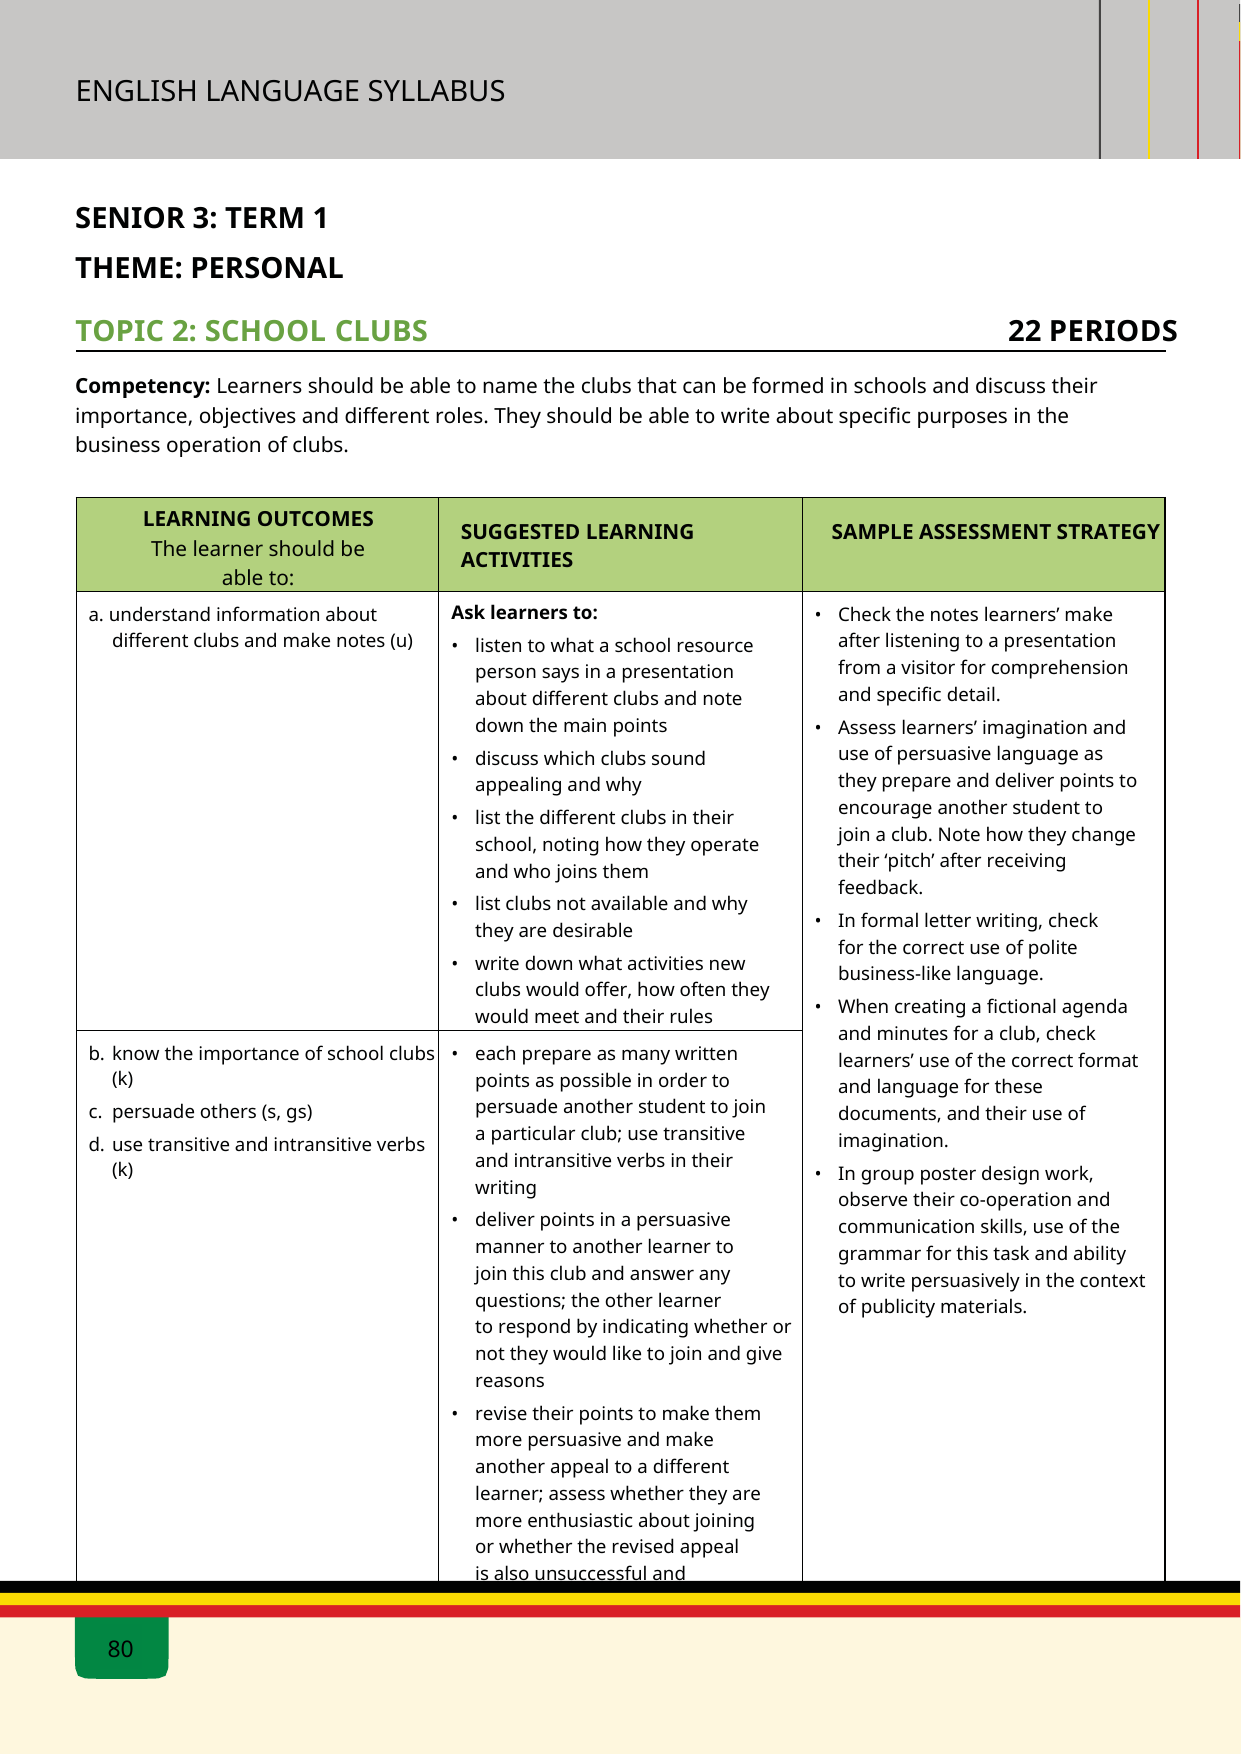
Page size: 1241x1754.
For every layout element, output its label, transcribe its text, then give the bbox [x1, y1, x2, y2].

table_cell Ask learners to: listen to what a school resource person says in a presentation about different clubs and note down the main points discuss which clubs sound appealing and why list the different clubs in their school, noting how they operate and who joins them list clubs not available and why they are desirable write down what activities new clubs would offer, how often they would meet and their rules [439, 592, 802, 1030]
table_header LEARNING OUTCOMES The learner should be able to: [77, 498, 438, 591]
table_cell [77, 1031, 438, 1586]
table_header SAMPLE ASSESSMENT STRATEGY [803, 498, 1164, 591]
table_cell Check the notes learners’ make after listening to a presentation from a visitor for comprehension and specific detail. Assess learners’ imagination and use of persuasive language as they prepare and deliver points to encourage another student to join a club. Note how they change their ‘pitch’ after receiving feedback. In formal letter writing, check for the correct use of polite business-like language. When creating a fictional agenda and minutes for a club, check learners’ use of the correct format and language for these documents, and their use of imagination. In group poster design work, observe their co-operation and communication skills, use of the grammar for this task and ability to write persuasively in the context of publicity materials. [803, 592, 1164, 1586]
table_cell a. understand information about different clubs and make notes (u) [77, 592, 438, 1030]
subtitle THEME: PERSONAL [0, 247, 1240, 287]
table_header SUGGESTED LEARNING ACTIVITIES [439, 498, 802, 591]
text Competency: Learners should be able to name the clubs that can be formed in schools and discuss their importance, objectives and different roles. They should be able to write about specific purposes in the business operation of clubs. [75, 371, 1142, 459]
subtitle TOPIC 2: SCHOOL CLUBS 22 PERIODS [75, 310, 1240, 350]
subtitle SENIOR 3: TERM 1 [0, 197, 1240, 237]
